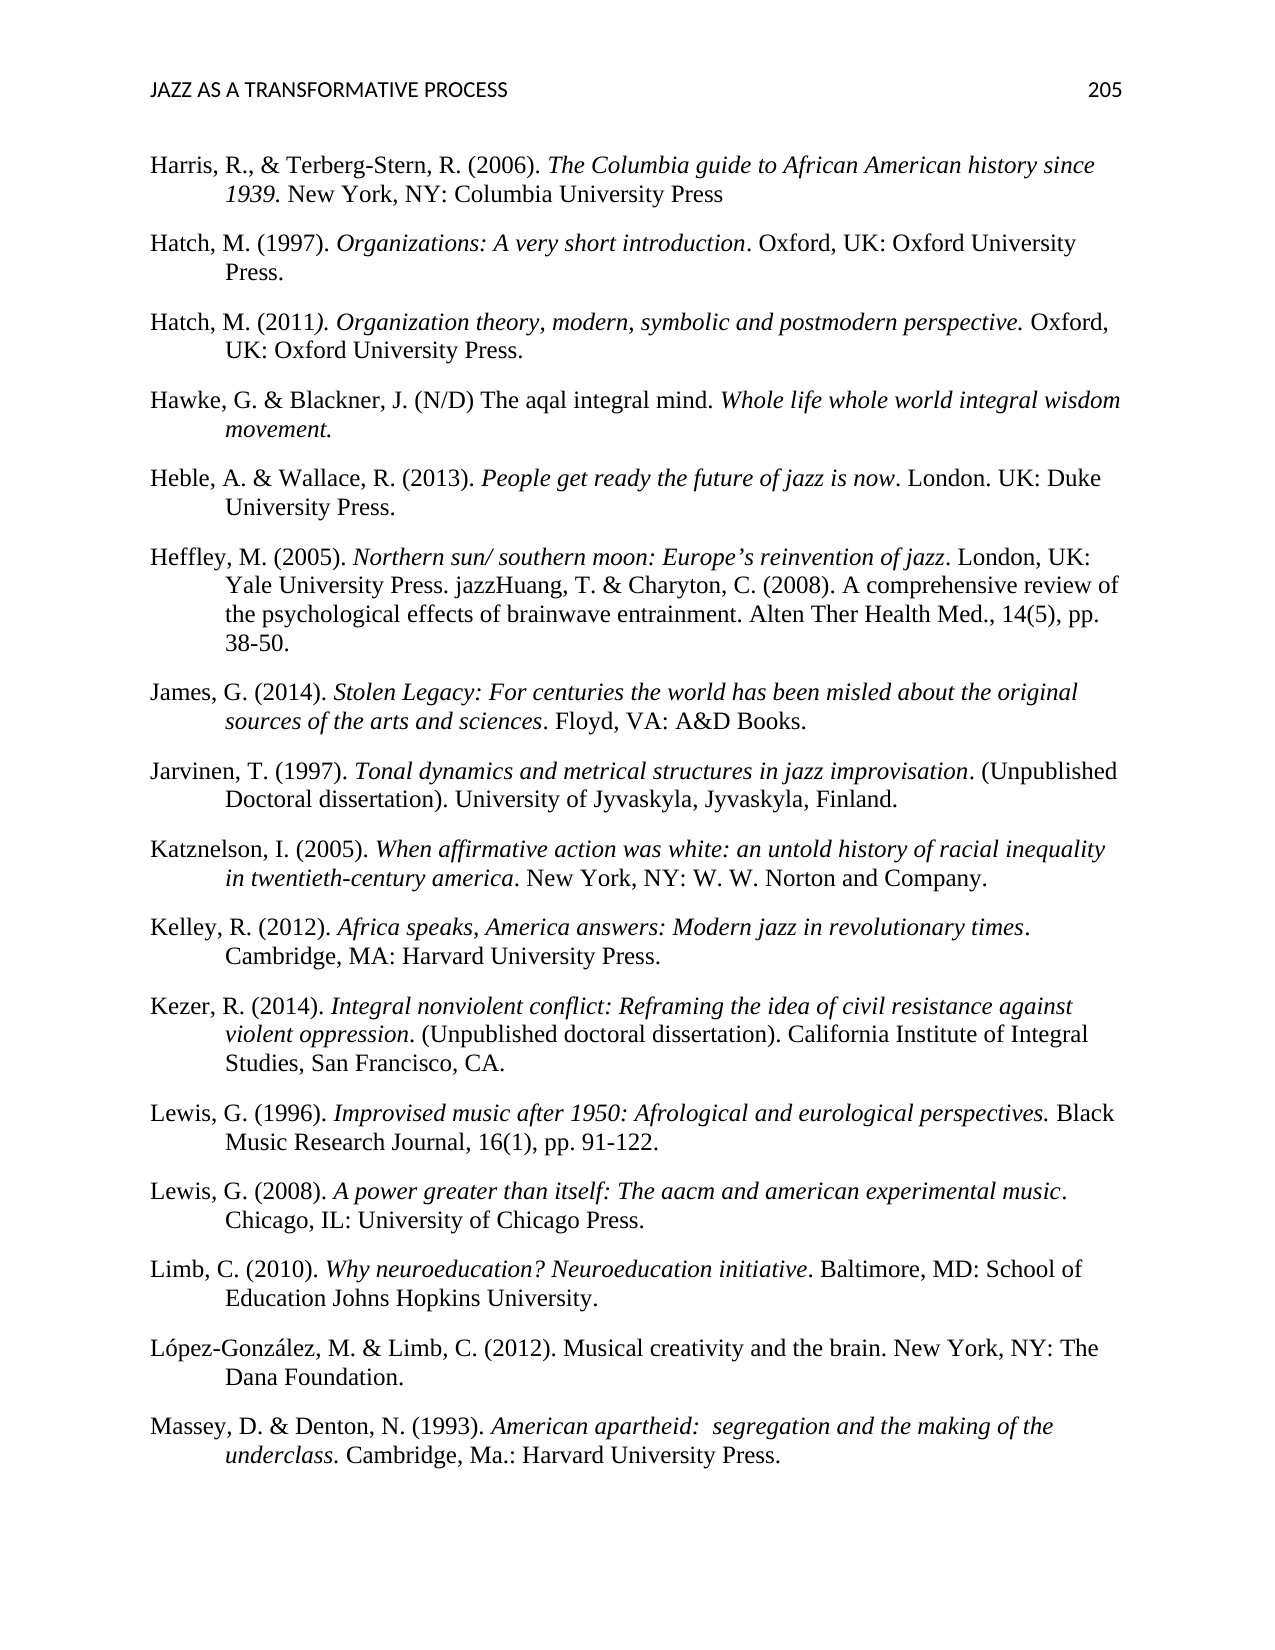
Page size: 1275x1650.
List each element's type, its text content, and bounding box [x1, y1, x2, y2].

text Lewis, G. (2008). A power greater than itself: The aacm and american experimental music. Chicago, IL: University of Chicago Press. [150, 1176, 1125, 1234]
text James, G. (2014). Stolen Legacy: For centuries the world has been misled about the original sources of the arts and sciences. Floyd, VA: A&D Books. [150, 677, 1125, 735]
text Heffley, M. (2005). Northern sun/ southern moon: Europe’s reinvention of jazz. London, UK: Yale University Press. jazzHuang, T. & Charyton, C. (2008). A comprehensive review of the psychological effects of brainwave entrainment. Alten Ther Health Med., 14(5), pp. 38-50. [150, 542, 1125, 657]
text Limb, C. (2010). Why neuroeducation? Neuroeducation initiative. Baltimore, MD: School of Education Johns Hopkins University. [150, 1254, 1125, 1312]
text Hatch, M. (1997). Organizations: A very short introduction. Oxford, UK: Oxford University Press. [150, 228, 1125, 286]
text Hawke, G. & Blackner, J. (N/D) The aqal integral mind. Whole life whole world integral wisdom movement. [150, 385, 1125, 442]
text Lewis, G. (1996). Improvised music after 1950: Afrological and eurological perspectives. Black Music Research Journal, 16(1), pp. 91-122. [150, 1098, 1125, 1155]
text Heble, A. & Wallace, R. (2013). People get ready the future of jazz is now. London. UK: Duke University Press. [150, 463, 1125, 521]
text Katznelson, I. (2005). When affirmative action was white: an untold history of racial inequality in twentieth-century america. New York, NY: W. W. Norton and Company. [150, 834, 1125, 892]
text López-González, M. & Limb, C. (2012). Musical creativity and the brain. New York, NY: The Dana Foundation. [150, 1333, 1125, 1390]
text Kezer, R. (2014). Integral nonviolent conflict: Reframing the idea of civil resistance against violent oppression. (Unpublished doctoral dissertation). California Institute of Integral Studies, San Francisco, CA. [150, 991, 1125, 1077]
text Jarvinen, T. (1997). Tonal dynamics and metrical structures in jazz improvisation. (Unpublished Doctoral dissertation). University of Jyvaskyla, Jyvaskyla, Finland. [150, 756, 1125, 813]
text Hatch, M. (2011). Organization theory, modern, symbolic and postmodern perspective. Oxford, UK: Oxford University Press. [150, 307, 1125, 364]
text Massey, D. & Denton, N. (1993). American apartheid: segregation and the making of the underclass. Cambridge, Ma.: Harvard University Press. [150, 1411, 1125, 1469]
text Kelley, R. (2012). Africa speaks, America answers: Modern jazz in revolutionary times. Cambridge, MA: Harvard University Press. [150, 912, 1125, 970]
text Harris, R., & Terberg-Stern, R. (2006). The Columbia guide to African American history since 1939. New York, NY: Columbia University Press [150, 150, 1125, 207]
